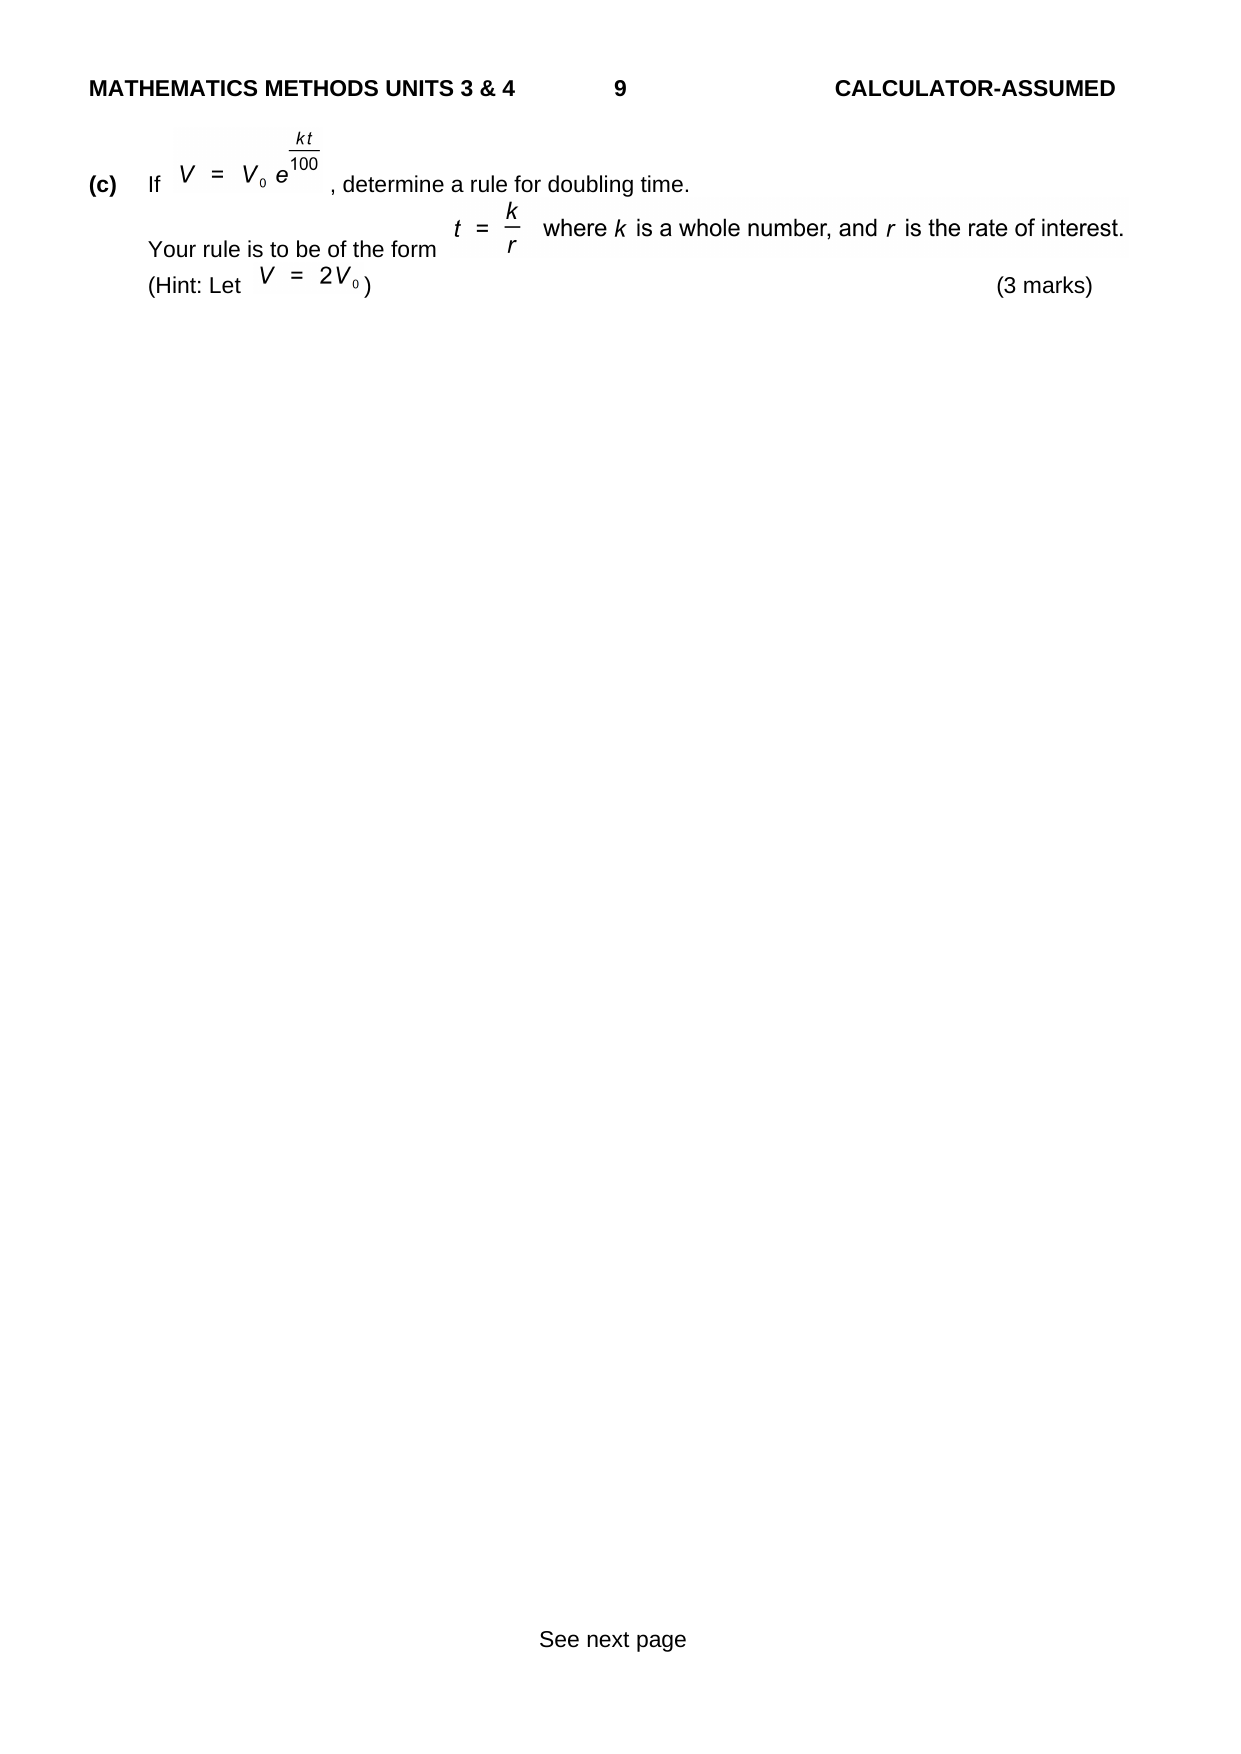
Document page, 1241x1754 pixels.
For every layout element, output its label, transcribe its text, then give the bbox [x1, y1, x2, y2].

text (Hint: Let ) (3 marks) [89, 262, 1137, 299]
picture [253, 262, 364, 294]
picture [173, 127, 324, 193]
text (c) If , determine a rule for doubling time. [89, 128, 1137, 197]
picture [449, 197, 1129, 258]
